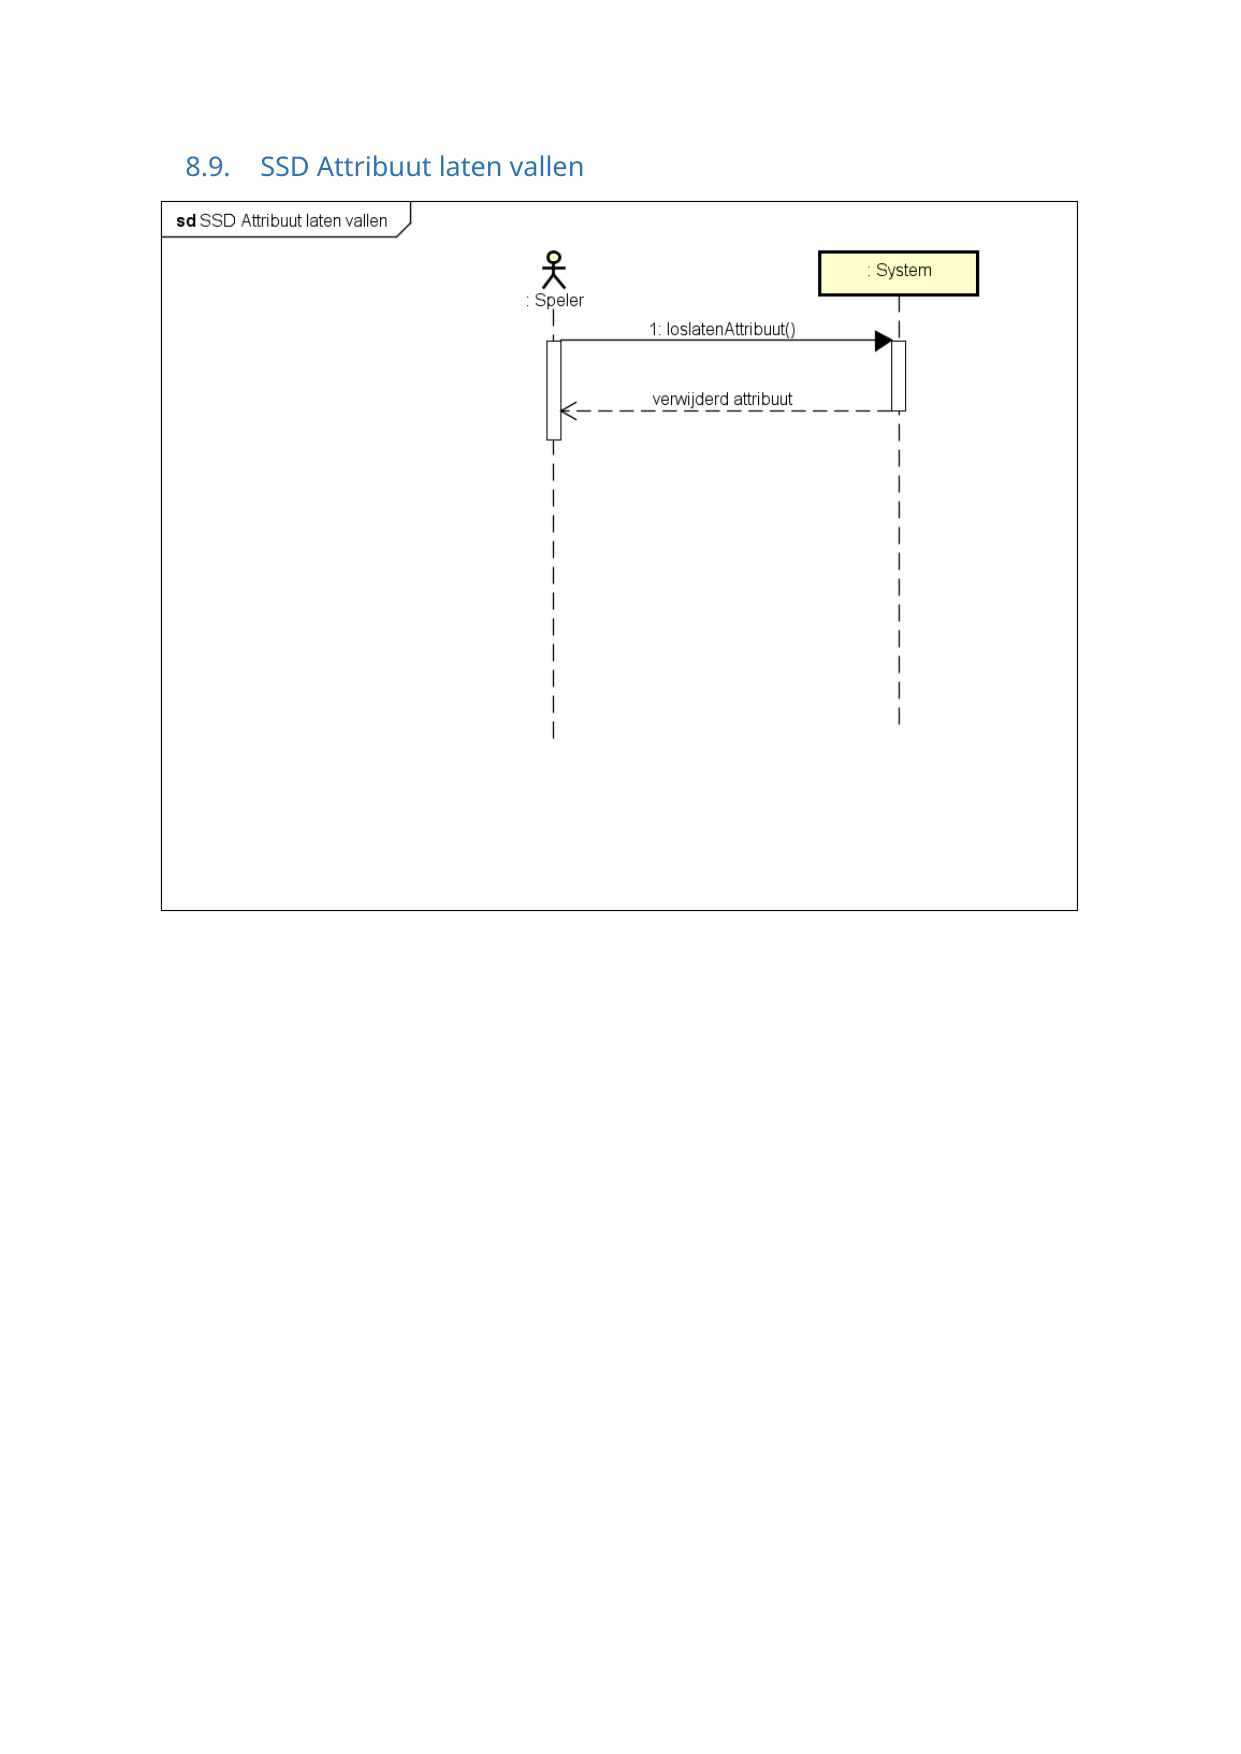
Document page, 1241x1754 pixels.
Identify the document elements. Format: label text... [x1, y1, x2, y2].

subtitle SSD Attribuut laten vallen [185, 148, 1093, 184]
picture [147, 187, 1092, 924]
